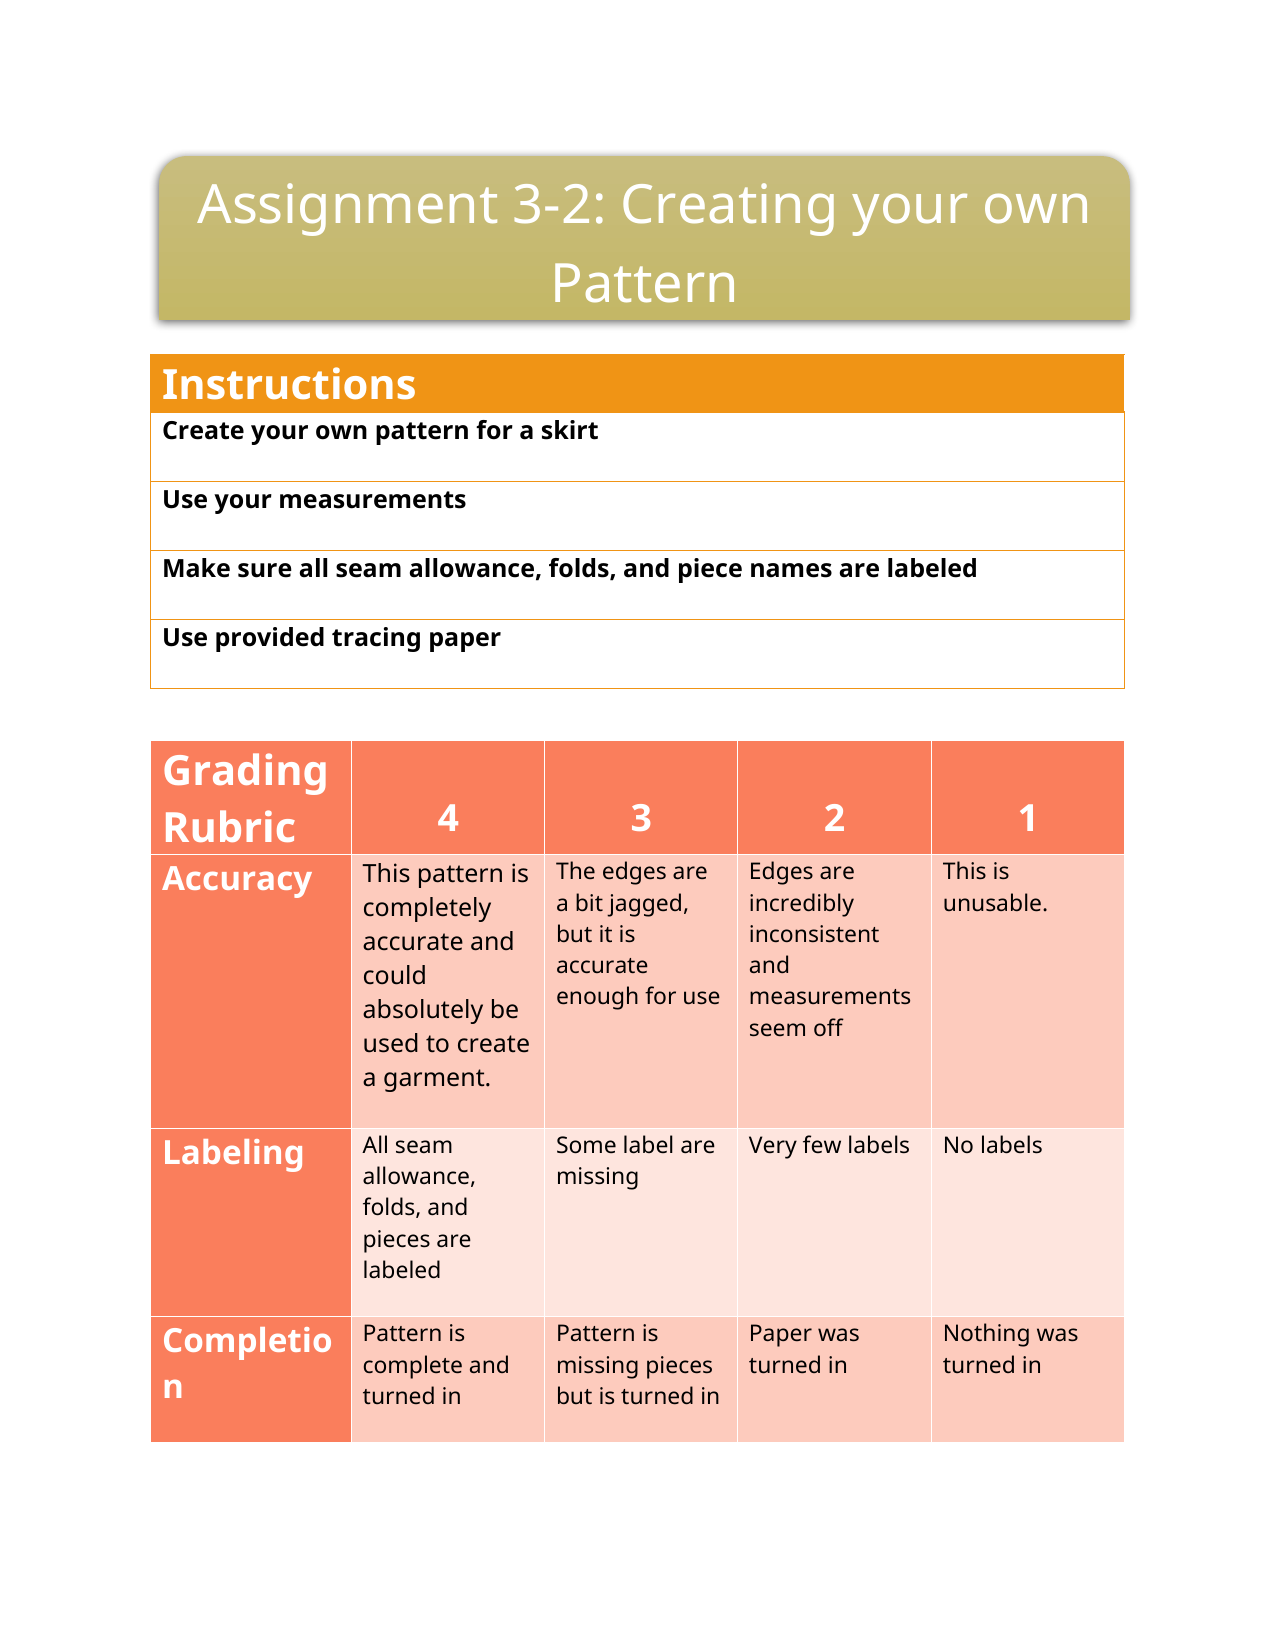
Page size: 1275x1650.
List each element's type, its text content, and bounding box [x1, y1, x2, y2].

table_header 4 [352, 741, 544, 854]
table_cell Make sure all seam allowance, folds, and piece names are labeled [151, 551, 1124, 619]
table_header Instructions [151, 355, 1124, 411]
table_cell Pattern is missing pieces but is turned in [545, 1317, 737, 1442]
table_header Grading Rubric [151, 741, 351, 854]
table_cell Use your measurements [151, 482, 1124, 550]
table_cell This pattern is completely accurate and could absolutely be used to create a garment. [352, 855, 544, 1128]
table_cell This is unusable. [932, 855, 1124, 1128]
table_cell Very few labels [738, 1129, 931, 1316]
table_header 3 [545, 741, 737, 854]
table_cell No labels [932, 1129, 1124, 1316]
table_cell Completion [151, 1317, 351, 1442]
table_cell Use provided tracing paper [151, 620, 1124, 688]
table_cell Edges are incredibly inconsistent and measurements seem off [738, 855, 931, 1128]
table_cell Nothing was turned in [932, 1317, 1124, 1442]
table_cell Paper was turned in [738, 1317, 931, 1442]
table_cell Create your own pattern for a skirt [151, 413, 1124, 481]
table_header 1 [932, 741, 1124, 854]
table_cell Accuracy [151, 855, 351, 1128]
table_cell Some label are missing [545, 1129, 737, 1316]
table_cell Labeling [151, 1129, 351, 1316]
table_cell All seam allowance, folds, and pieces are labeled [352, 1129, 544, 1316]
table_header 2 [738, 741, 931, 854]
table_cell The edges are a bit jagged, but it is accurate enough for use [545, 855, 737, 1128]
table_cell Pattern is complete and turned in [352, 1317, 544, 1442]
